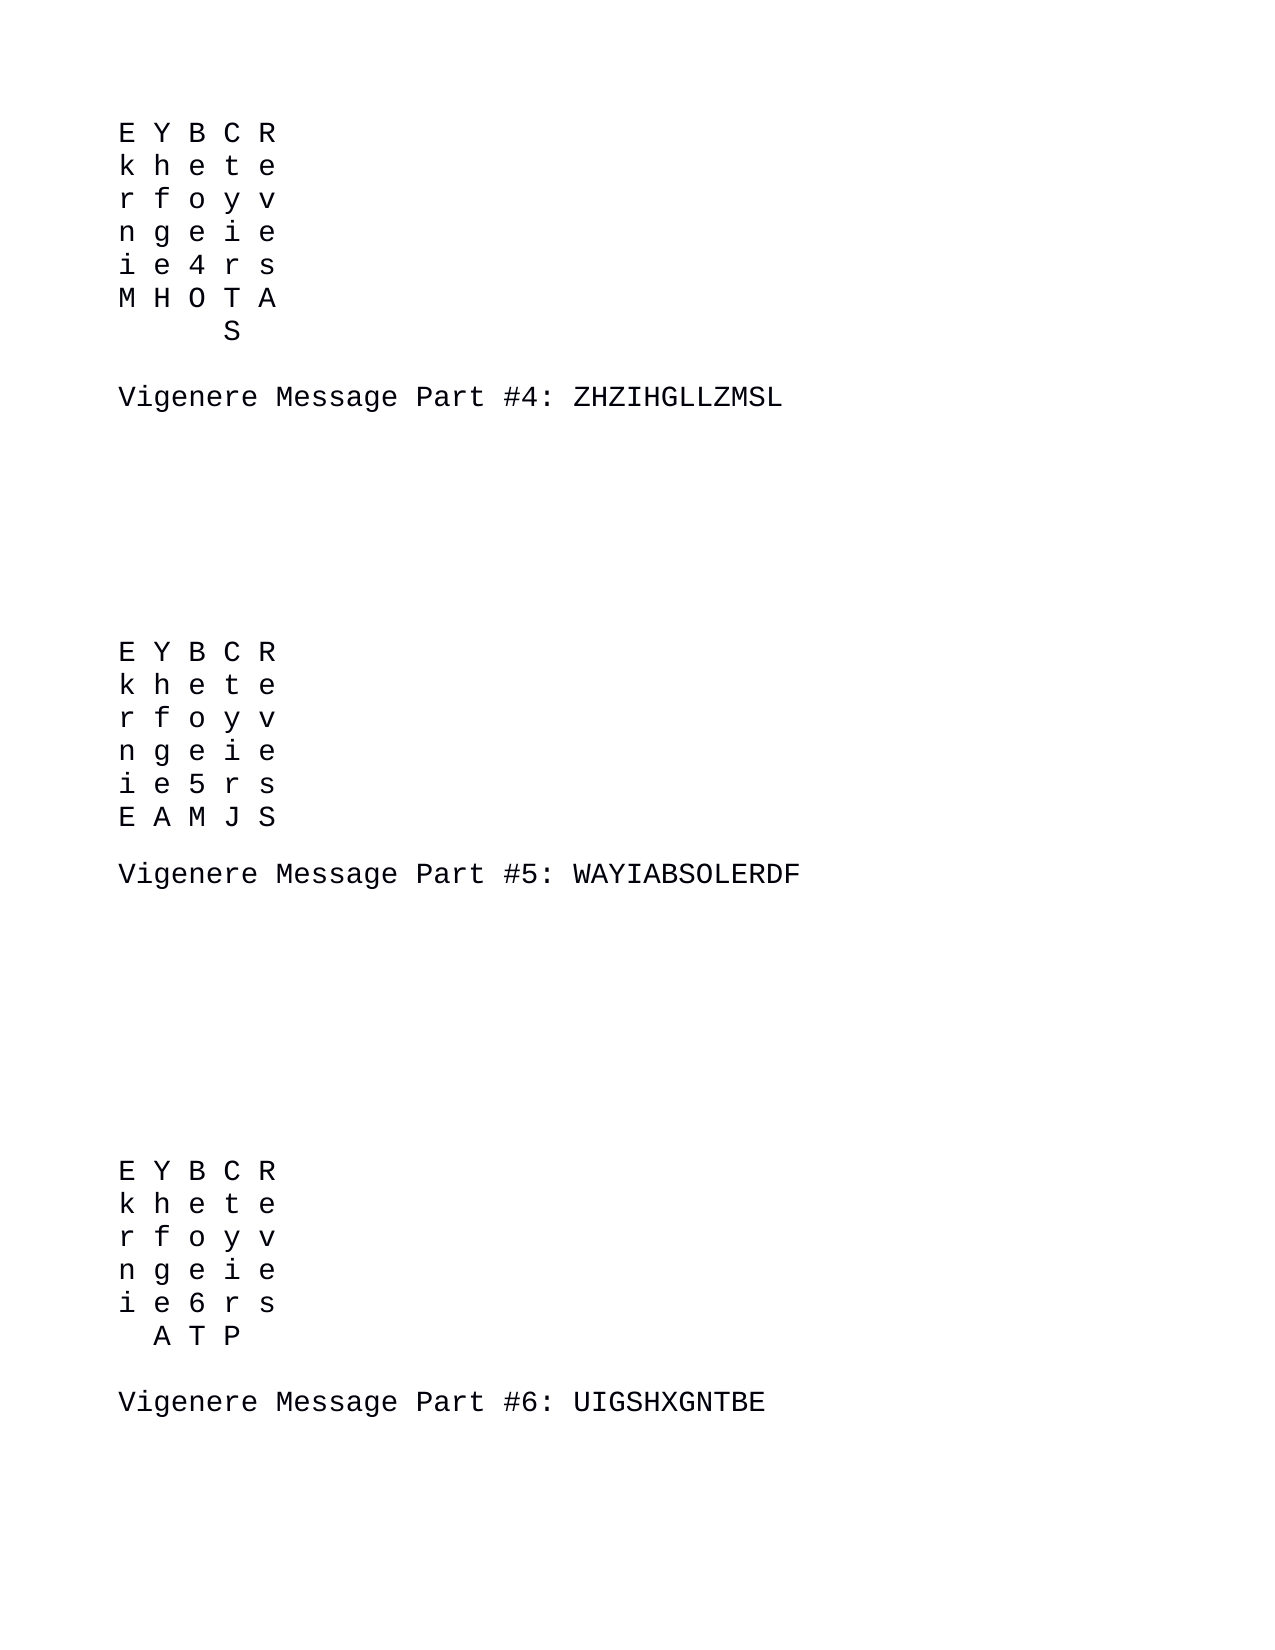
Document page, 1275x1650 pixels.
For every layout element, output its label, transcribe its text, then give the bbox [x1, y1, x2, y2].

text i e 5 r s [118, 769, 1157, 802]
text k h e t e [118, 1189, 1157, 1222]
text Vigenere Message Part #4: ZHZIHGLLZMSL [118, 382, 1157, 439]
text S [118, 316, 1157, 349]
text k h e t e [118, 670, 1157, 703]
text E Y B C R [118, 1156, 1157, 1189]
text n g e i e [118, 736, 1157, 769]
text M H O T A [118, 283, 1157, 316]
text k h e t e [118, 151, 1157, 184]
text E Y B C R [118, 118, 1157, 151]
text r f o y v [118, 703, 1157, 736]
text r f o y v [118, 1222, 1157, 1255]
text r f o y v [118, 184, 1157, 217]
text i e 4 r s [118, 250, 1157, 283]
text E Y B C R [118, 637, 1157, 670]
text Vigenere Message Part #5: WAYIABSOLERDF [118, 859, 1157, 892]
text i e 6 r s [118, 1288, 1157, 1321]
text n g e i e [118, 1255, 1157, 1288]
text E A M J S [118, 802, 1157, 835]
text Vigenere Message Part #6: UIGSHXGNTBE [118, 1387, 1157, 1420]
text n g e i e [118, 217, 1157, 250]
text A T P [118, 1321, 1157, 1354]
